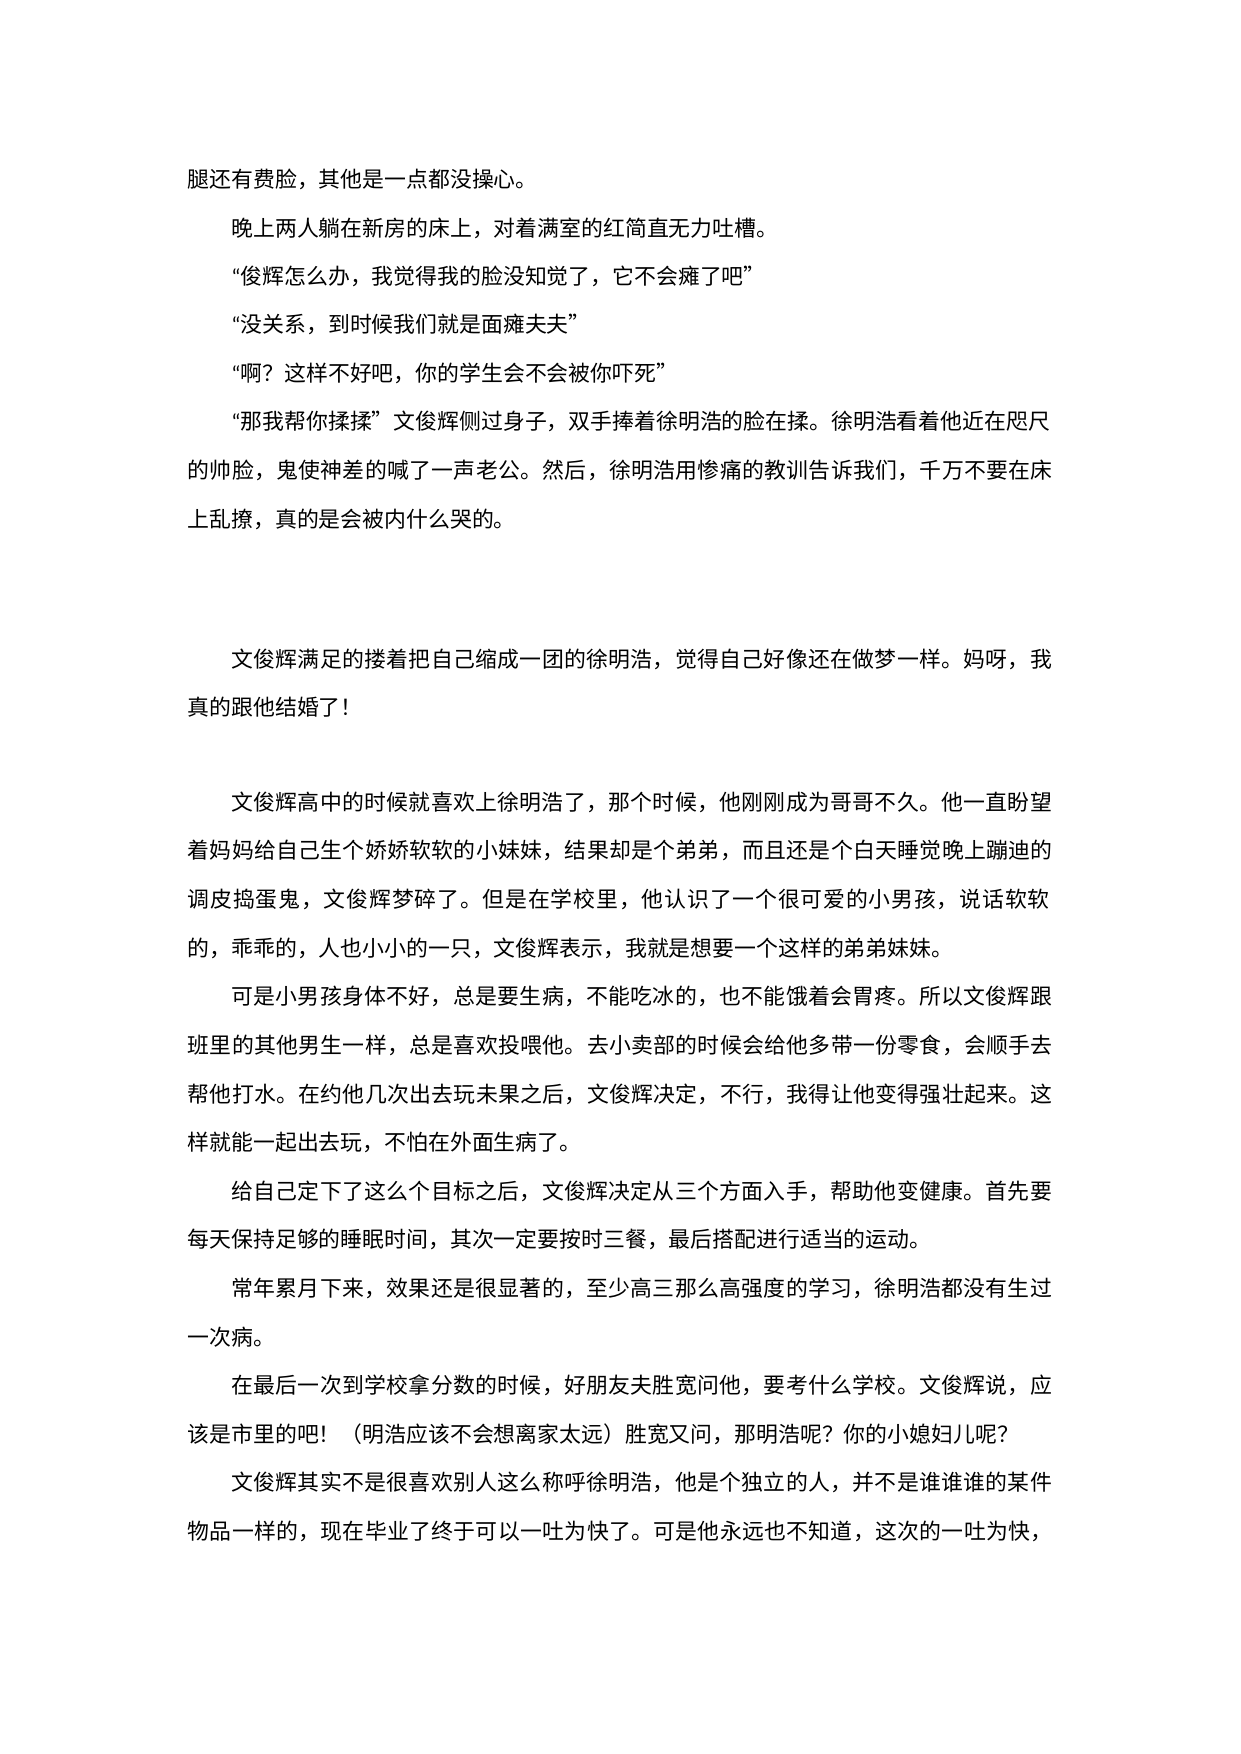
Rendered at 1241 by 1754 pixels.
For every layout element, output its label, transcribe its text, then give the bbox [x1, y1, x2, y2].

text 在最后一次到学校拿分数的时候，好朋友夫胜宽问他，要考什么学校。文俊辉说，应该是市里的吧！（明浩应该不会想离家太远）胜宽又问，那明浩呢？你的小媳妇儿呢？ [187, 1367, 1053, 1449]
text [187, 162, 1053, 194]
text 可是小男孩身体不好，总是要生病，不能吃冰的，也不能饿着会胃疼。所以文俊辉跟班里的其他男生一样，总是喜欢投喂他。去小卖部的时候会给他多带一份零食，会顺手去帮他打水。在约他几次出去玩未果之后，文俊辉决定，不行，我得让他变得强壮起来。这样就能一起出去玩，不怕在外面生病了。 [187, 979, 1053, 1157]
text 晚上两人躺在新房的床上，对着满室的红简直无力吐槽。 [187, 210, 1053, 243]
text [187, 1464, 1053, 1546]
text “俊辉怎么办，我觉得我的脸没知觉了，它不会瘫了吧” [187, 259, 1053, 291]
text 文俊辉高中的时候就喜欢上徐明浩了，那个时候，他刚刚成为哥哥不久。他一直盼望着妈妈给自己生个娇娇软软的小妹妹，结果却是个弟弟，而且还是个白天睡觉晚上蹦迪的调皮捣蛋鬼，文俊辉梦碎了。但是在学校里，他认识了一个很可爱的小男孩，说话软软的，乖乖的，人也小小的一只，文俊辉表示，我就是想要一个这样的弟弟妹妹。 [187, 784, 1053, 963]
text 常年累月下来，效果还是很显著的，至少高三那么高强度的学习，徐明浩都没有生过一次病。 [187, 1270, 1053, 1352]
text “啊？这样不好吧，你的学生会不会被你吓死” [187, 355, 1053, 388]
text “没关系，到时候我们就是面瘫夫夫” [187, 307, 1053, 339]
text 文俊辉满足的搂着把自己缩成一团的徐明浩，觉得自己好像还在做梦一样。妈呀，我真的跟他结婚了！ [187, 641, 1053, 722]
text “那我帮你揉揉”文俊辉侧过身子，双手捧着徐明浩的脸在揉。徐明浩看着他近在咫尺的帅脸，鬼使神差的喊了一声老公。然后，徐明浩用惨痛的教训告诉我们，千万不要在床上乱撩，真的是会被内什么哭的。 [187, 404, 1053, 534]
text 给自己定下了这么个目标之后，文俊辉决定从三个方面入手，帮助他变健康。首先要每天保持足够的睡眠时间，其次一定要按时三餐，最后搭配进行适当的运动。 [187, 1173, 1053, 1254]
